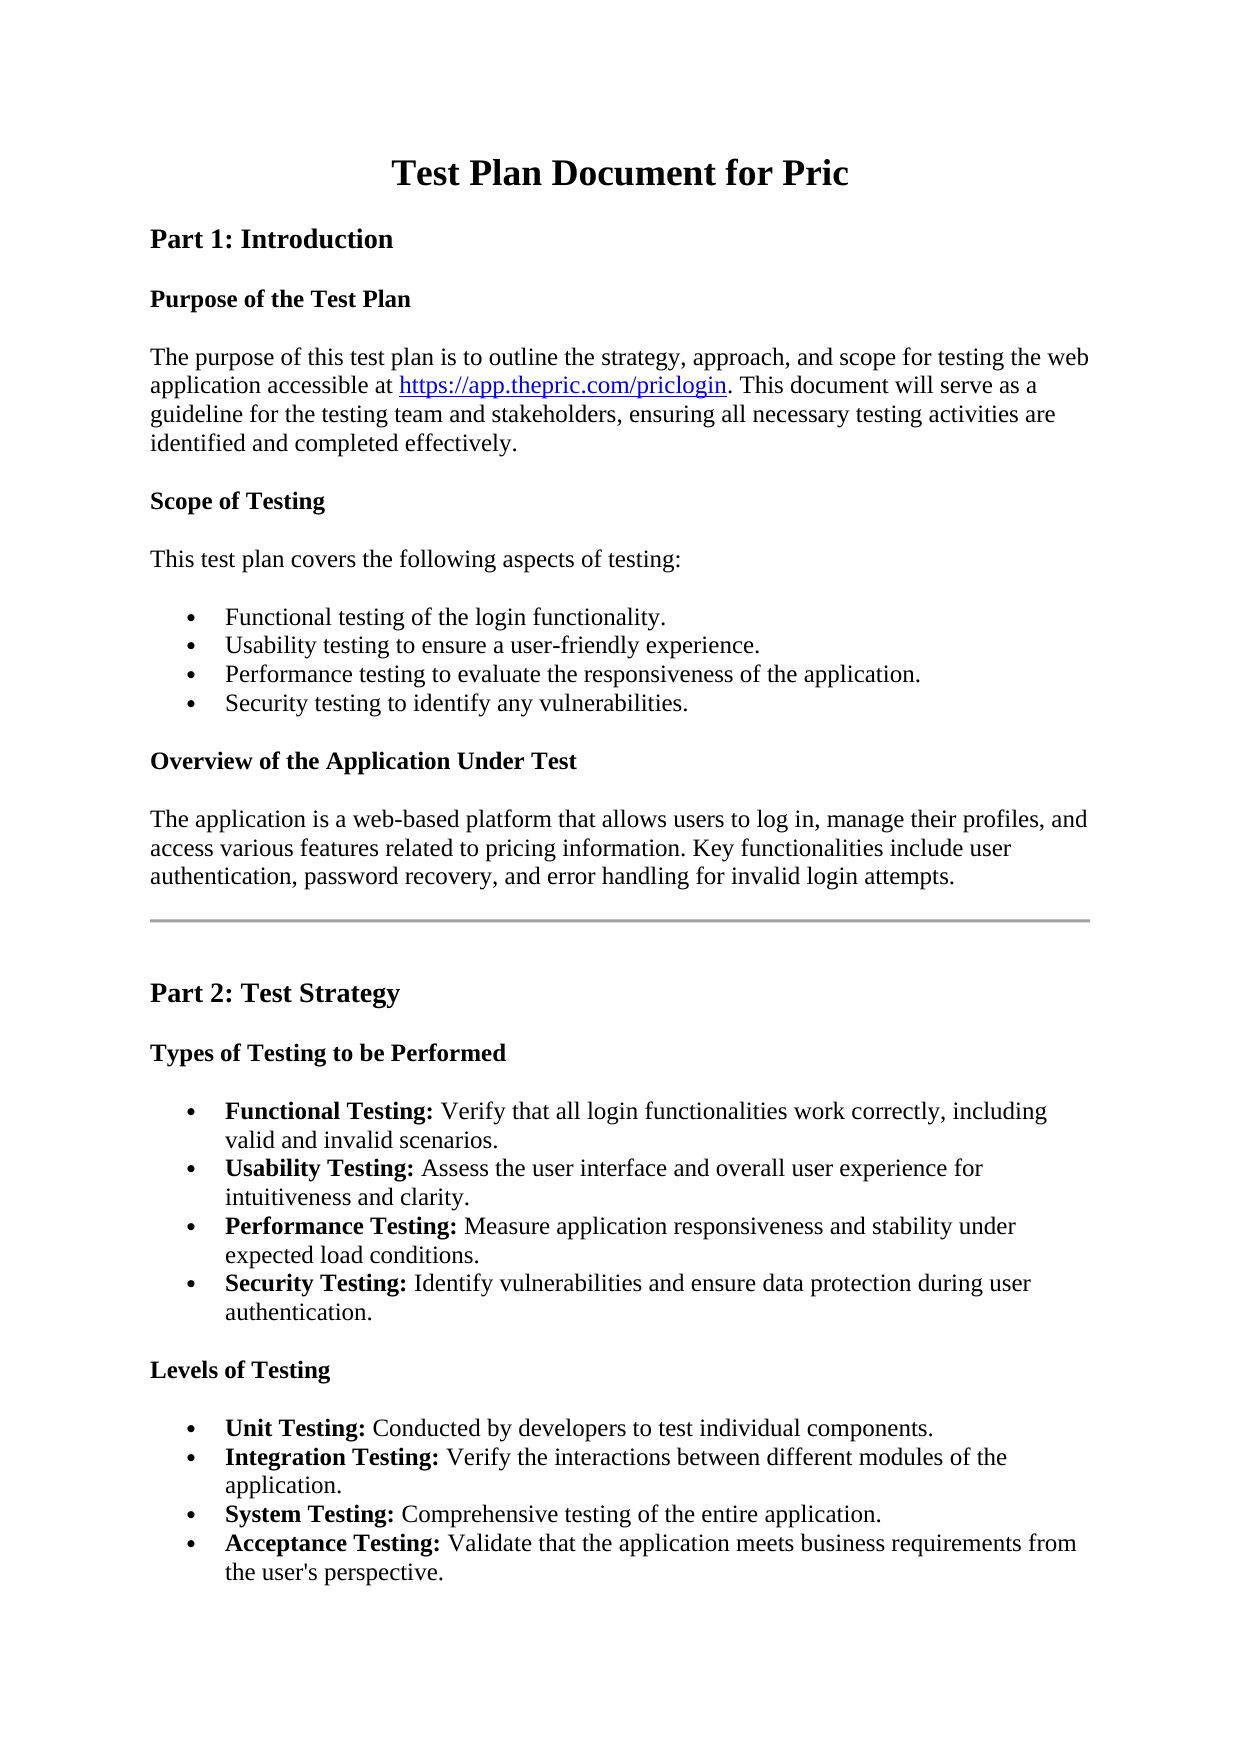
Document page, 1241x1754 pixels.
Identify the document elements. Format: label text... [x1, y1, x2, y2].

text Part 1: Introduction [150, 222, 1090, 255]
text Types of Testing to be Performed [150, 1038, 1090, 1067]
text Levels of Testing [150, 1355, 1090, 1384]
text Purpose of the Test Plan [150, 284, 1090, 313]
text Test Plan Document for Pric [150, 150, 1090, 193]
list Usability Testing: Assess the user interface and overall user experience for intuitiveness and clarity. [187, 1153, 1090, 1211]
list Functional testing of the login functionality. [187, 602, 1090, 631]
list Usability testing to ensure a user-friendly experience. [187, 631, 1090, 659]
text The purpose of this test plan is to outline the strategy, approach, and scope for testing the web application accessible at https://app.thepric.com/priclogin. This document will serve as a guideline for the testing team and stakeholders, ensuring all necessary testing activities are identified and completed effectively. [150, 342, 1090, 457]
text Part 2: Test Strategy [150, 976, 1090, 1009]
list Acceptance Testing: Validate that the application meets business requirements from the user's perspective. [187, 1528, 1090, 1586]
text Overview of the Application Under Test [150, 746, 1090, 775]
list System Testing: Comprehensive testing of the entire application. [187, 1499, 1090, 1528]
list Security Testing: Identify vulnerabilities and ensure data protection during user authentication. [187, 1268, 1090, 1326]
list Functional Testing: Verify that all login functionalities work correctly, including valid and invalid scenarios. [187, 1096, 1090, 1153]
list Security testing to identify any vulnerabilities. [187, 688, 1090, 717]
list Performance Testing: Measure application responsiveness and stability under expected load conditions. [187, 1211, 1090, 1268]
list Integration Testing: Verify the interactions between different modules of the application. [187, 1442, 1090, 1499]
list Performance testing to evaluate the responsiveness of the application. [187, 659, 1090, 688]
text This test plan covers the following aspects of testing: [150, 544, 1090, 573]
list Unit Testing: Conducted by developers to test individual components. [187, 1413, 1090, 1442]
text Scope of Testing [150, 486, 1090, 515]
text The application is a web-based platform that allows users to log in, manage their profiles, and access various features related to pricing information. Key functionalities include user authentication, password recovery, and error handling for invalid login attempts. [150, 804, 1090, 890]
